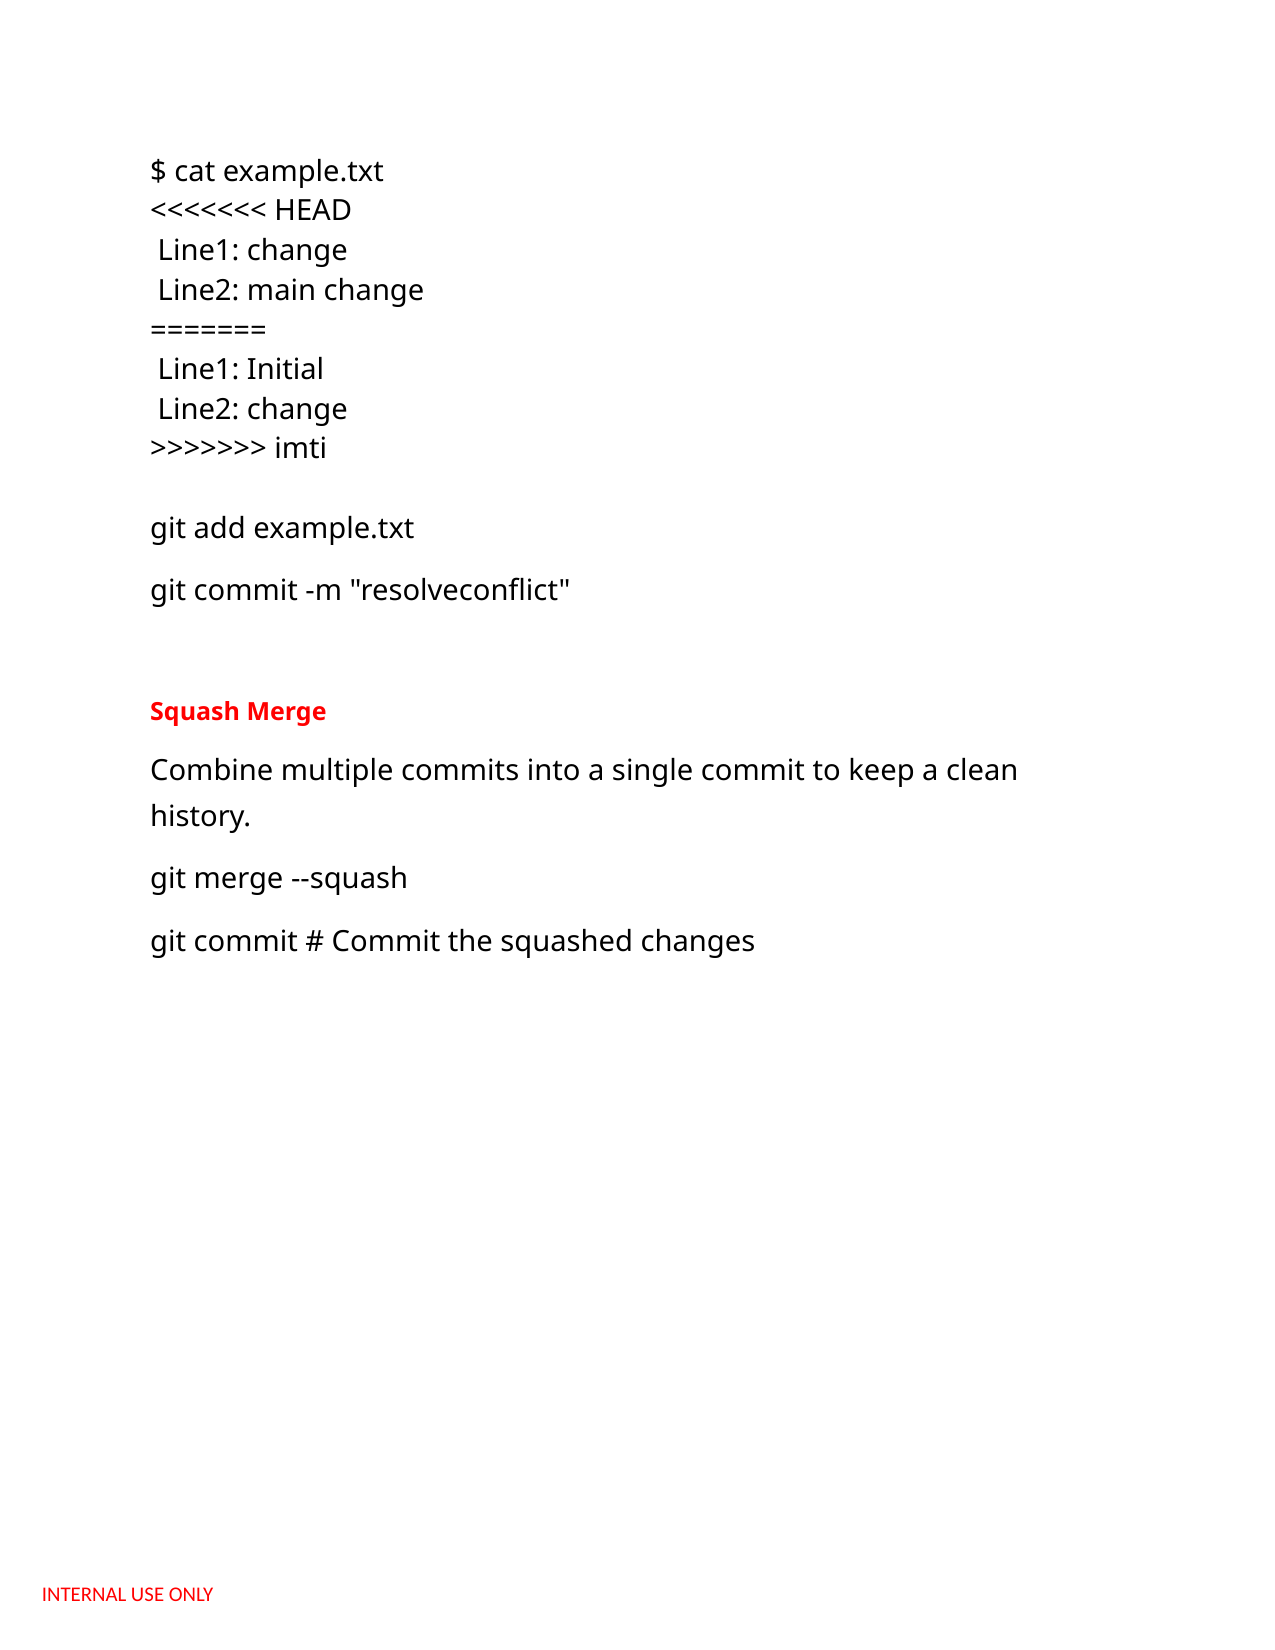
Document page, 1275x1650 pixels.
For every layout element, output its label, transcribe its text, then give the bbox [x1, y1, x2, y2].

text git add example.txt [150, 507, 1125, 547]
text Line1: change [150, 229, 1125, 269]
text git commit # Commit the squashed changes [150, 920, 1125, 959]
text Line2: main change [150, 269, 1125, 309]
text >>>>>>> imti [150, 428, 1125, 467]
text Line2: change [150, 388, 1125, 428]
text git merge --squash [150, 858, 1125, 897]
text ======= [150, 309, 1125, 348]
text Combine multiple commits into a single commit to keep a clean history. [150, 750, 1125, 835]
text <<<<<<< HEAD [150, 190, 1125, 229]
text Line1: Initial [150, 348, 1125, 388]
text git commit -m "resolveconflict" [150, 569, 1125, 609]
text Squash Merge [150, 694, 1125, 728]
text $ cat example.txt [150, 150, 1125, 190]
